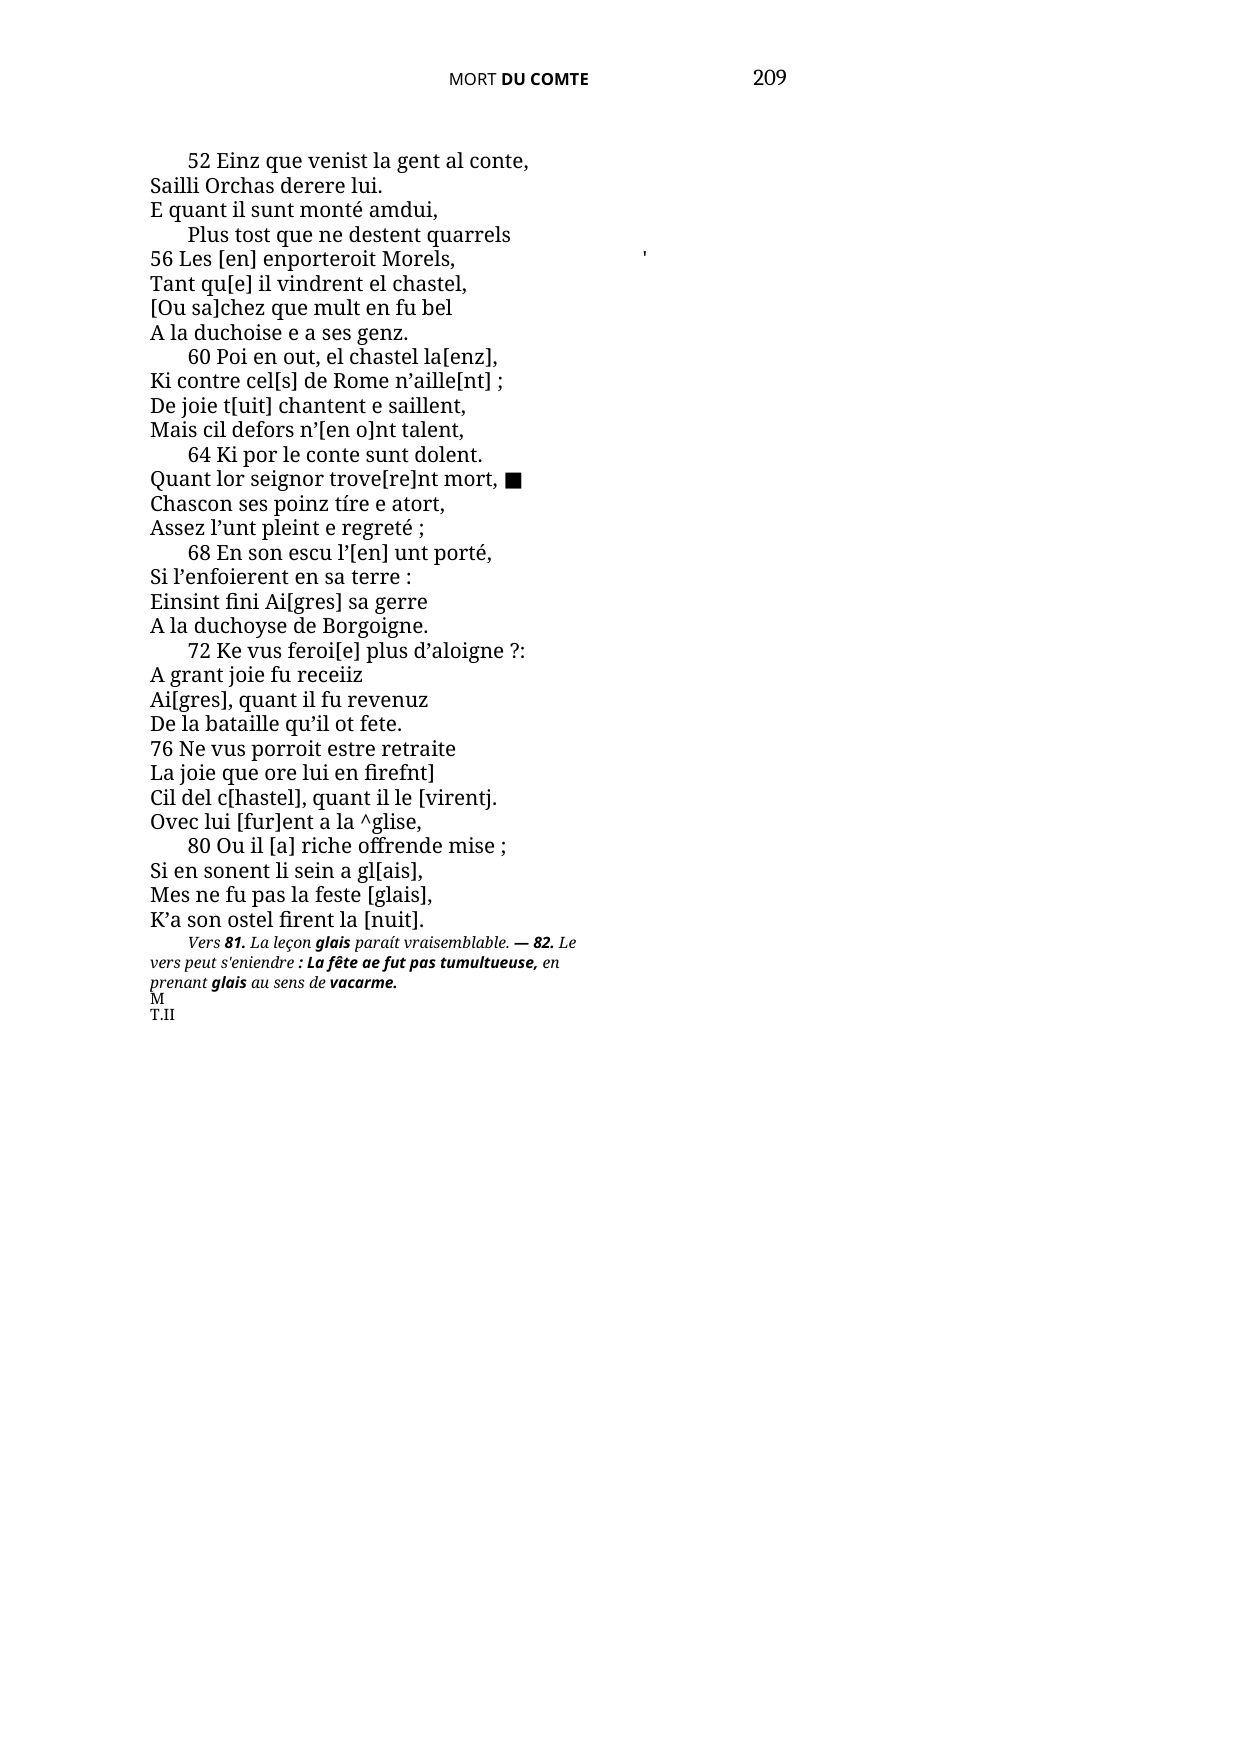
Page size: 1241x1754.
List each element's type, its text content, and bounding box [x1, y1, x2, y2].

text 80 Ou il [a] riche offrende mise ; [150, 834, 1090, 859]
text Einsint fini Ai[gres] sa gerre A la duchoyse de Borgoigne. [150, 589, 1090, 638]
text Mes ne fu pas la feste [glais], [150, 883, 1090, 908]
text K’a son ostel firent la [nuit]. [150, 908, 1090, 932]
text 68 En son escu l’[en] unt porté, [150, 541, 1090, 565]
text Cil del c[hastel], quant il le [virentj. [150, 785, 1090, 810]
text Sailli Orchas derere lui. [150, 173, 1090, 198]
text Mais cil defors n’[en o]nt talent, [150, 418, 1090, 443]
text Ki contre cel[s] de Rome n’aille[nt] ; [150, 369, 1090, 394]
text Si l’enfoierent en sa terre : [150, 565, 1090, 589]
text 60 Poi en out, el chastel la[enz], [150, 345, 1090, 369]
text A grant joie fu receiiz Ai[gres], quant il fu revenuz De la bataille qu’il ot fete. [150, 663, 1090, 736]
text M [150, 992, 1090, 1008]
text Tant qu[e] il vindrent el chastel, [150, 271, 1090, 296]
text Ovec lui [fur]ent a la ^glise, [150, 810, 1090, 834]
text 64 Ki por le conte sunt dolent. [150, 443, 1090, 467]
text [Ou sa]chez que mult en fu bel A la duchoise e a ses genz. [150, 296, 1090, 345]
text Plus tost que ne destent quarrels 56 Les [en] enporteroit Morels, ' [150, 222, 1090, 271]
text T.II [150, 1008, 1090, 1023]
text E quant il sunt monté amdui, [150, 198, 1090, 222]
text Vers 81. La leçon glais paraít vraisemblable. — 82. Le vers peut s'eniendre : La fête ae fut pas tumultueuse, en prenant glais au sens de vacarme. [150, 932, 1090, 992]
text Si en sonent li sein a gl[ais], [150, 859, 1090, 883]
text 72 Ke vus feroi[e] plus d’aloigne ?: [150, 638, 1090, 663]
text De joie t[uit] chantent e saillent, [150, 394, 1090, 418]
text Assez l’unt pleint e regreté ; [150, 516, 1090, 541]
text 52 Einz que venist la gent al conte, [150, 149, 1090, 173]
text Chascon ses poinz tíre e atort, [150, 492, 1090, 516]
text 76 Ne vus porroit estre retraite La joie que ore lui en firefnt] [150, 736, 1090, 785]
text Quant lor seignor trove[re]nt mort, ■ [150, 467, 1090, 492]
